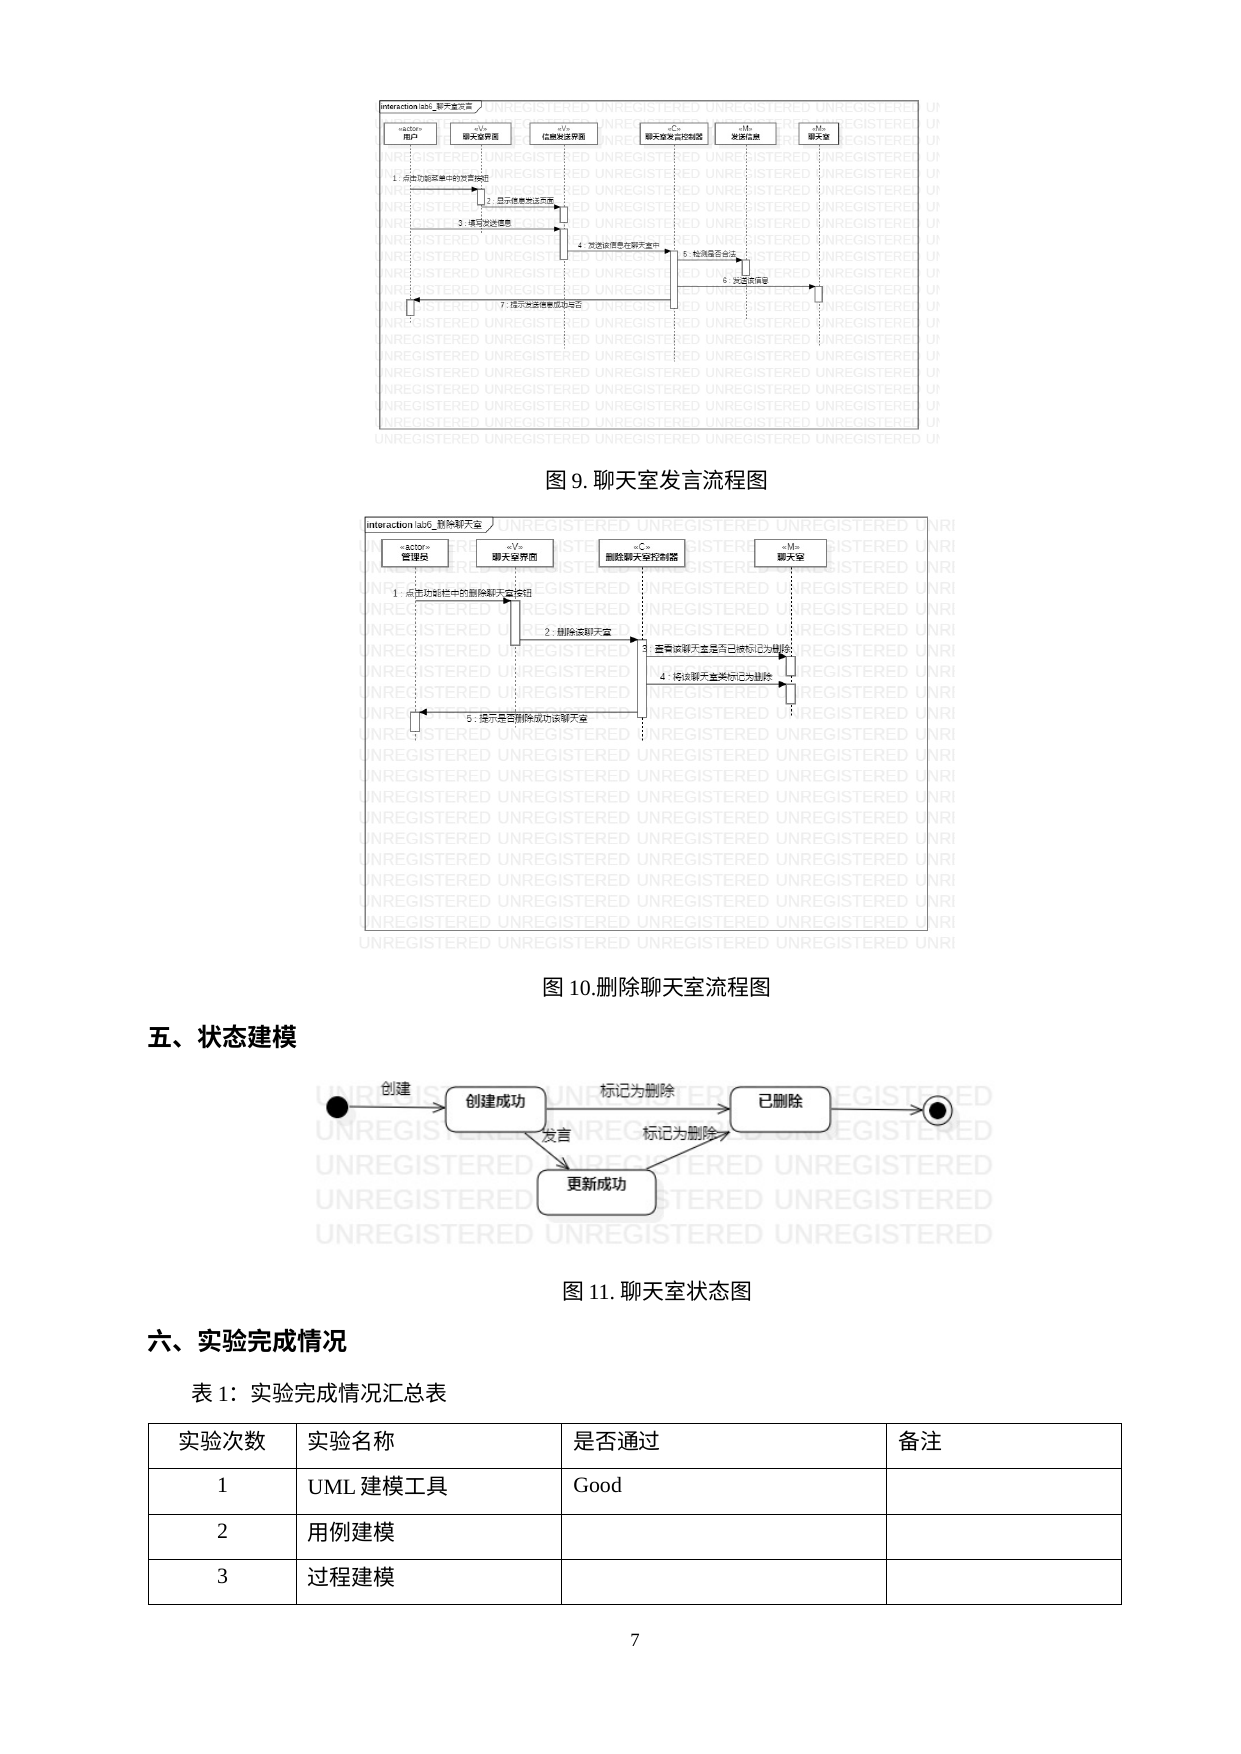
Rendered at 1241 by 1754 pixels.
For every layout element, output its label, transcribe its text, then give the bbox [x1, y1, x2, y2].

table_header 实验名称 [297, 1424, 561, 1468]
table_cell Good [562, 1469, 886, 1513]
table_cell 1 [149, 1469, 296, 1513]
picture [358, 510, 955, 958]
table_cell 过程建模 [297, 1560, 561, 1604]
text 五、状态建模 [148, 1017, 1122, 1054]
table_cell [887, 1469, 1121, 1513]
table_cell [887, 1560, 1121, 1604]
picture [374, 95, 940, 451]
table_cell [887, 1515, 1121, 1559]
table_cell 2 [149, 1515, 296, 1559]
text 图11. 聊天室状态图 [148, 1274, 1122, 1305]
table_cell 3 [149, 1560, 296, 1604]
text 表1：实验完成情况汇总表 [148, 1376, 1122, 1407]
table_cell UML建模工具 [297, 1469, 561, 1513]
table_header 备注 [887, 1424, 1121, 1468]
text 六、实验完成情况 [148, 1321, 1122, 1357]
table_cell [562, 1515, 886, 1559]
text 图9. 聊天室发言流程图 [148, 463, 1122, 494]
table_header 实验次数 [149, 1424, 296, 1468]
table_cell [562, 1560, 886, 1604]
text 图10.删除聊天室流程图 [148, 970, 1122, 1002]
table_cell 用例建模 [297, 1515, 561, 1559]
table_header 是否通过 [562, 1424, 886, 1468]
picture [315, 1071, 998, 1261]
